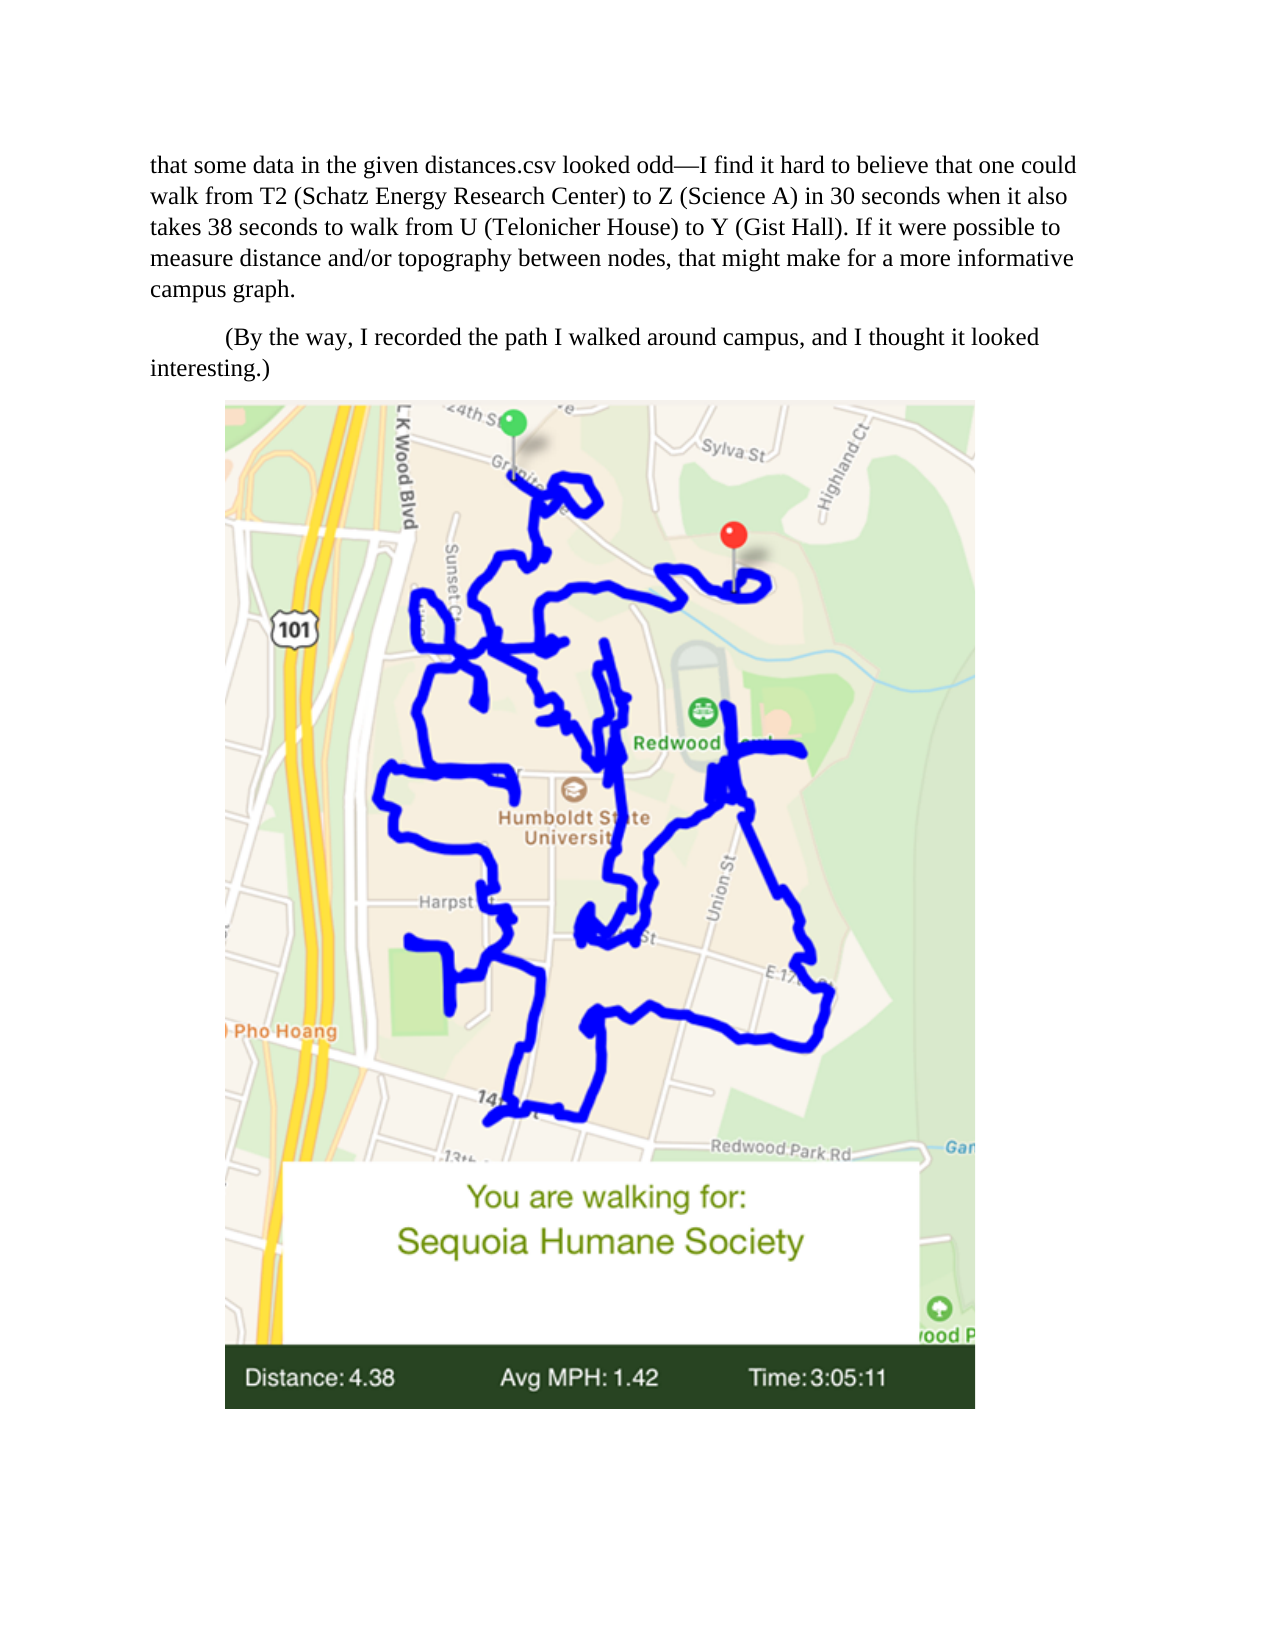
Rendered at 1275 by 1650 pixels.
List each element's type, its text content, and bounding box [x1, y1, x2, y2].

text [150, 150, 1125, 303]
picture [225, 400, 976, 1409]
text (By the way, I recorded the path I walked around campus, and I thought it looked interesting.) [150, 322, 1125, 382]
